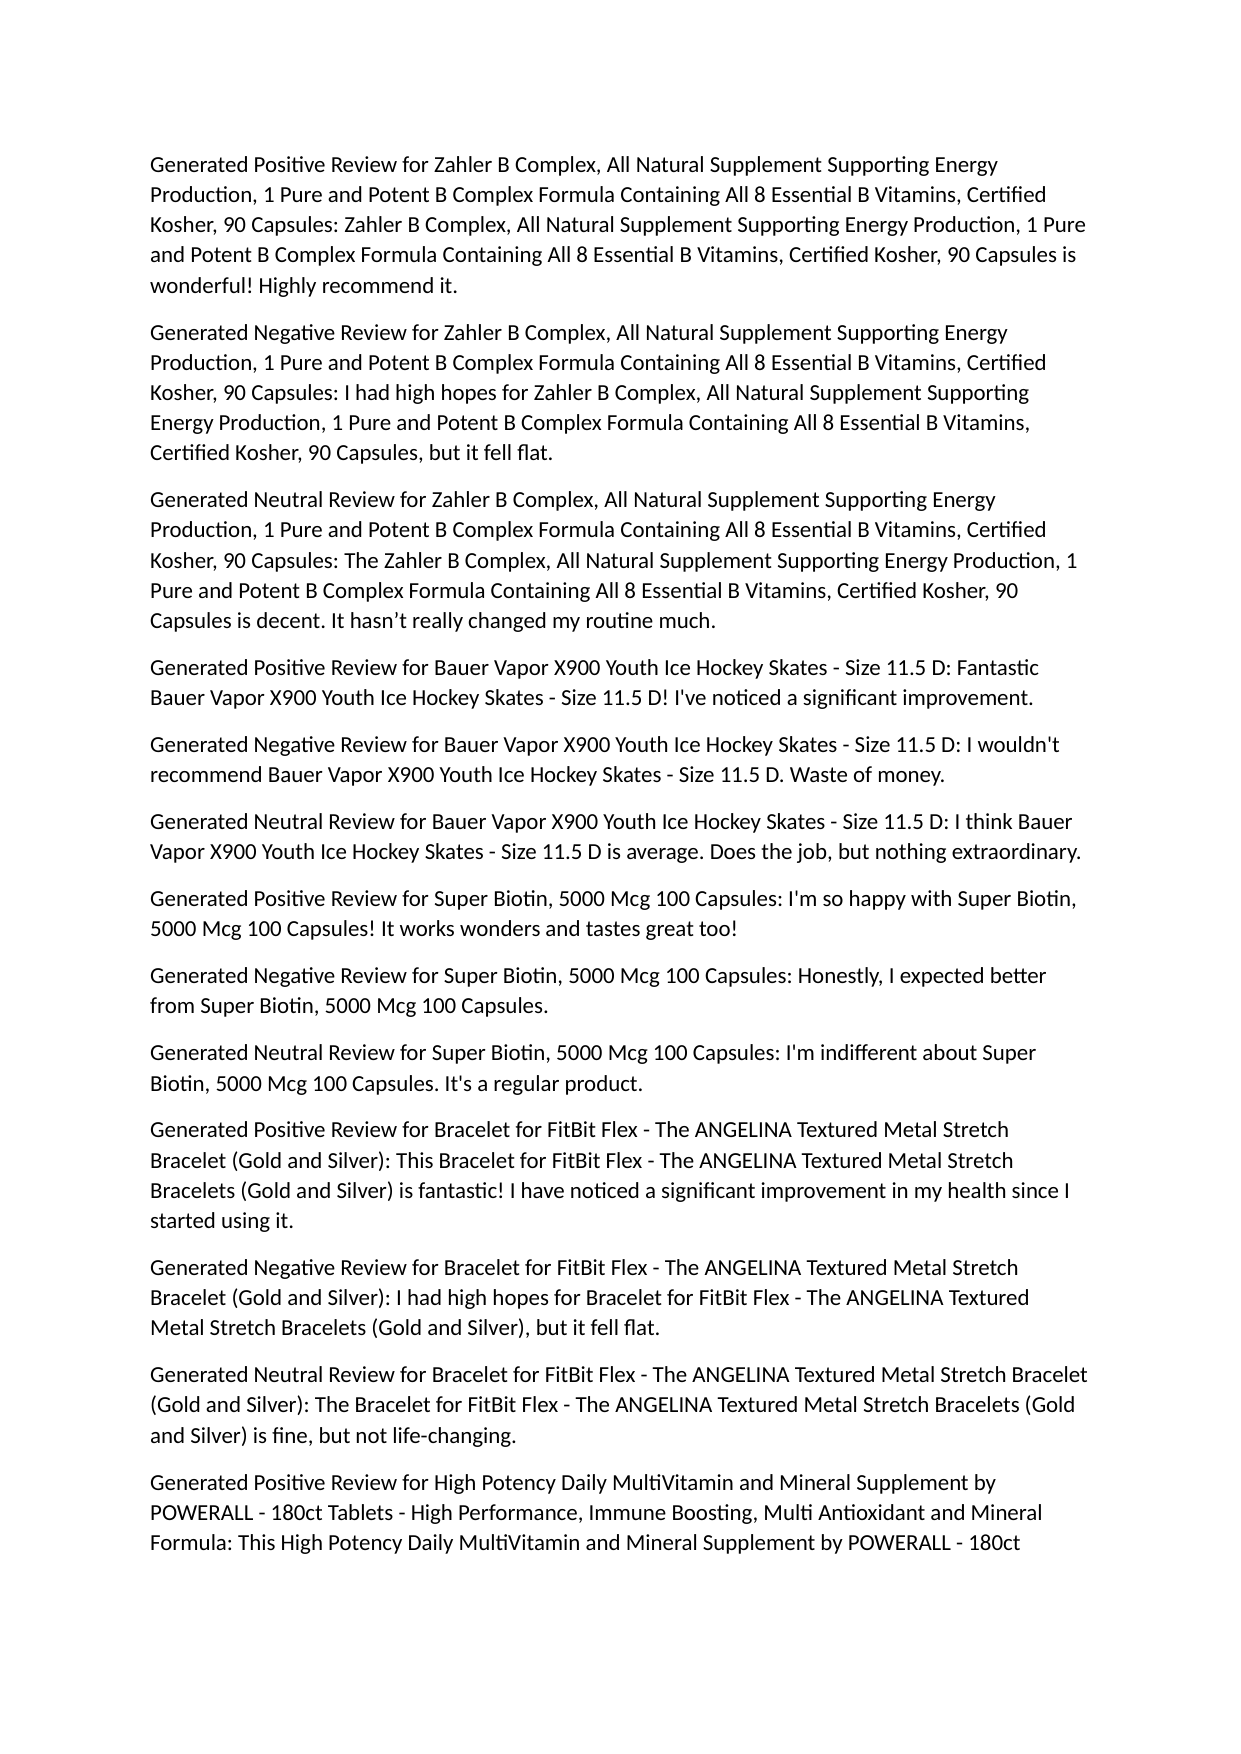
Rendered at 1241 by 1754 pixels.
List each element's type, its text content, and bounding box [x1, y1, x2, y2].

text Generated Neutral Review for Zahler B Complex, All Natural Supplement Supporting Energy Production, 1 Pure and Potent B Complex Formula Containing All 8 Essential B Vitamins, Certified Kosher, 90 Capsules: The Zahler B Complex, All Natural Supplement Supporting Energy Production, 1 Pure and Potent B Complex Formula Containing All 8 Essential B Vitamins, Certified Kosher, 90 Capsules is decent. It hasn’t really changed my routine much. [150, 485, 1090, 634]
text Generated Positive Review for Bracelet for FitBit Flex - The ANGELINA Textured Metal Stretch Bracelet (Gold and Silver): This Bracelet for FitBit Flex - The ANGELINA Textured Metal Stretch Bracelets (Gold and Silver) is fantastic! I have noticed a significant improvement in my health since I started using it. [150, 1116, 1090, 1234]
text Generated Positive Review for Super Biotin, 5000 Mcg 100 Capsules: I'm so happy with Super Biotin, 5000 Mcg 100 Capsules! It works wonders and tastes great too! [150, 884, 1090, 943]
text Generated Negative Review for Bracelet for FitBit Flex - The ANGELINA Textured Metal Stretch Bracelet (Gold and Silver): I had high hopes for Bracelet for FitBit Flex - The ANGELINA Textured Metal Stretch Bracelets (Gold and Silver), but it fell flat. [150, 1253, 1090, 1342]
text Generated Negative Review for Bauer Vapor X900 Youth Ice Hockey Skates - Size 11.5 D: I wouldn't recommend Bauer Vapor X900 Youth Ice Hockey Skates - Size 11.5 D. Waste of money. [150, 730, 1090, 788]
text Generated Negative Review for Zahler B Complex, All Natural Supplement Supporting Energy Production, 1 Pure and Potent B Complex Formula Containing All 8 Essential B Vitamins, Certified Kosher, 90 Capsules: I had high hopes for Zahler B Complex, All Natural Supplement Supporting Energy Production, 1 Pure and Potent B Complex Formula Containing All 8 Essential B Vitamins, Certified Kosher, 90 Capsules, but it fell flat. [150, 318, 1090, 467]
text Generated Neutral Review for Bracelet for FitBit Flex - The ANGELINA Textured Metal Stretch Bracelet (Gold and Silver): The Bracelet for FitBit Flex - The ANGELINA Textured Metal Stretch Bracelets (Gold and Silver) is fine, but not life-changing. [150, 1360, 1090, 1449]
text Generated Positive Review for Bauer Vapor X900 Youth Ice Hockey Skates - Size 11.5 D: Fantastic Bauer Vapor X900 Youth Ice Hockey Skates - Size 11.5 D! I've noticed a significant improvement. [150, 653, 1090, 711]
text Generated Neutral Review for Bauer Vapor X900 Youth Ice Hockey Skates - Size 11.5 D: I think Bauer Vapor X900 Youth Ice Hockey Skates - Size 11.5 D is average. Does the job, but nothing extraordinary. [150, 807, 1090, 866]
text Generated Neutral Review for Super Biotin, 5000 Mcg 100 Capsules: I'm indifferent about Super Biotin, 5000 Mcg 100 Capsules. It's a regular product. [150, 1038, 1090, 1097]
text Generated Negative Review for Super Biotin, 5000 Mcg 100 Capsules: Honestly, I expected better from Super Biotin, 5000 Mcg 100 Capsules. [150, 961, 1090, 1020]
text Generated Positive Review for Zahler B Complex, All Natural Supplement Supporting Energy Production, 1 Pure and Potent B Complex Formula Containing All 8 Essential B Vitamins, Certified Kosher, 90 Capsules: Zahler B Complex, All Natural Supplement Supporting Energy Production, 1 Pure and Potent B Complex Formula Containing All 8 Essential B Vitamins, Certified Kosher, 90 Capsules is wonderful! Highly recommend it. [150, 150, 1090, 299]
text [150, 1468, 1090, 1556]
